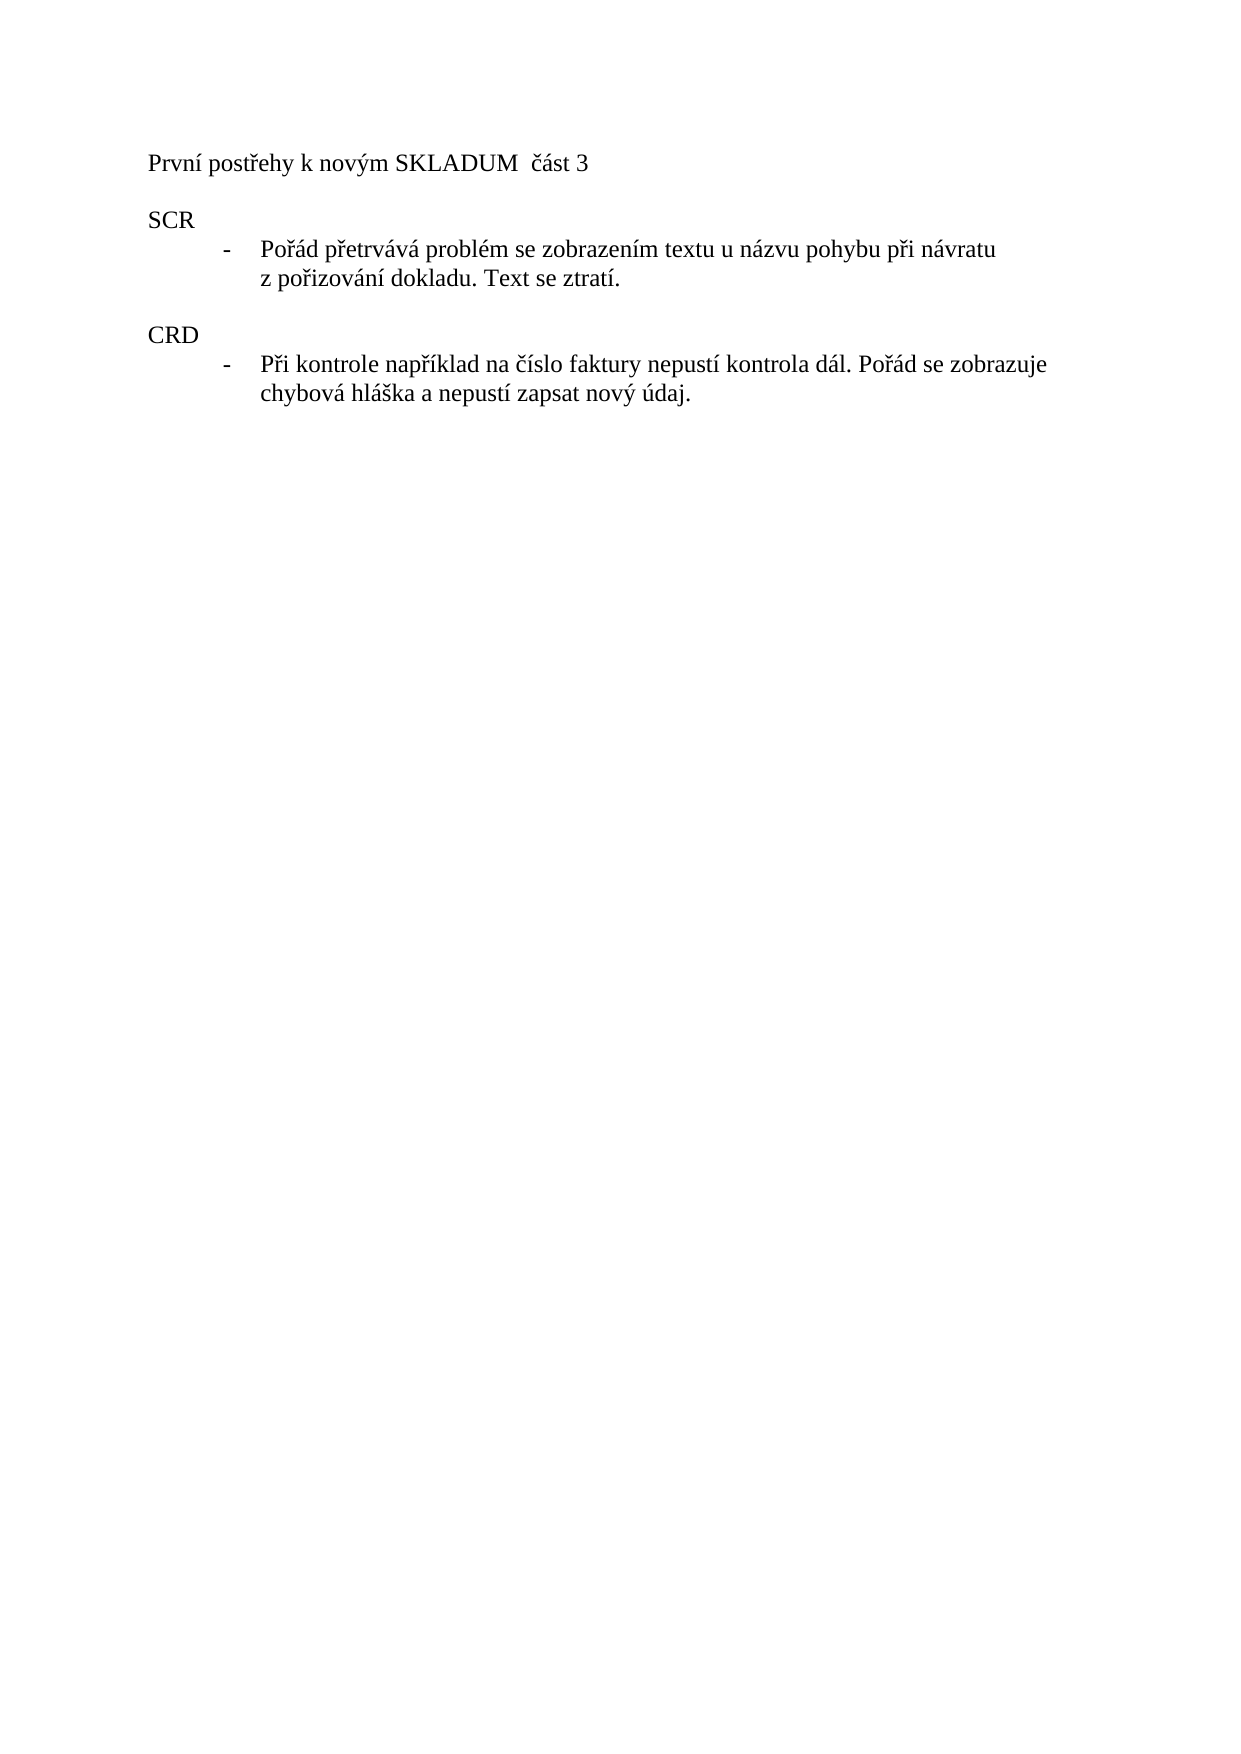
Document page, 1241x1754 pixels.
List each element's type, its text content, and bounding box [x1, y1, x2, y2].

list Pořád přetrvává problém se zobrazením textu u názvu pohybu při návratu z pořizování dokladu. Text se ztratí. [223, 234, 1093, 291]
list Při kontrole například na číslo faktury nepustí kontrola dál. Pořád se zobrazuje chybová hláška a nepustí zapsat nový údaj. [223, 349, 1093, 406]
text První postřehy k novým SKLADUM část 3 [148, 148, 1093, 176]
text SCR [148, 205, 1093, 234]
text CRD [148, 320, 1093, 349]
